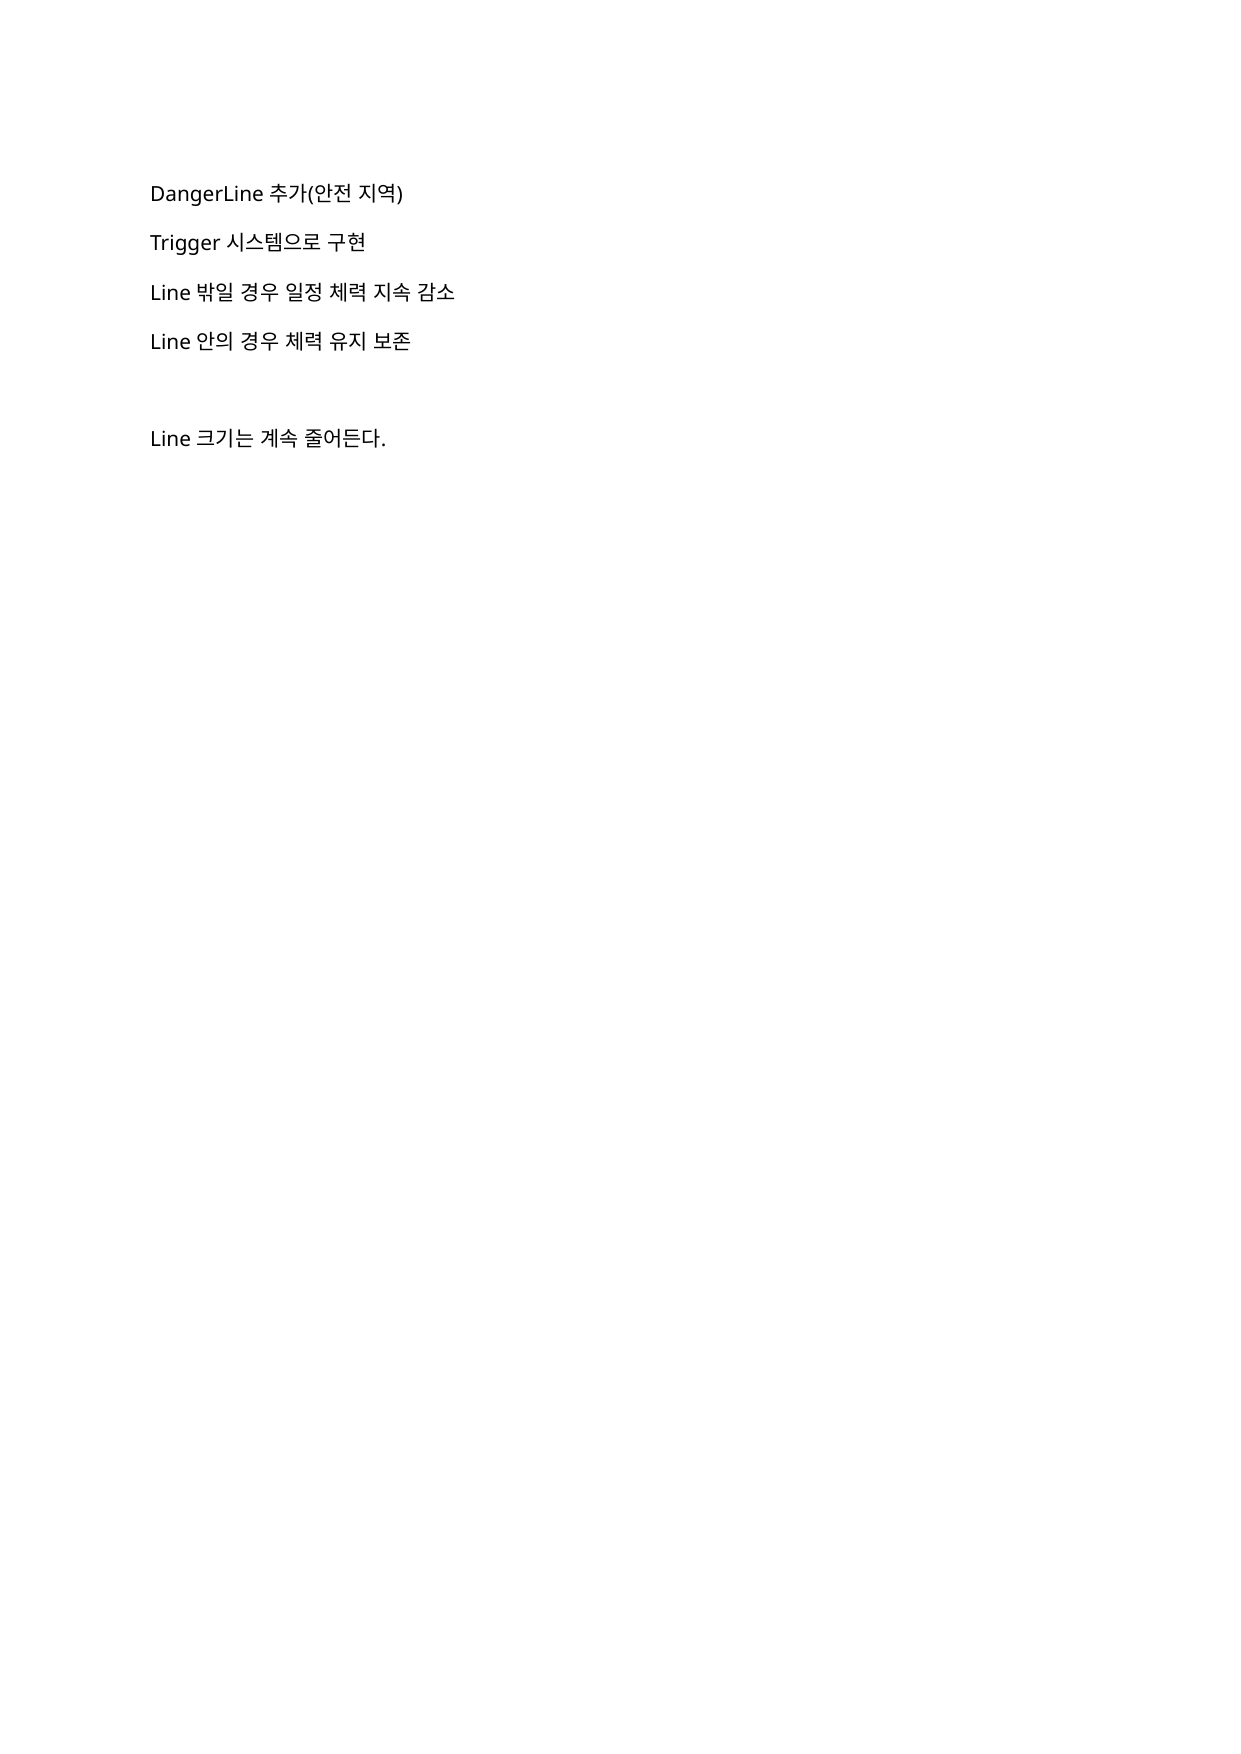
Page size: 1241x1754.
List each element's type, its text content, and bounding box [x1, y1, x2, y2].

text Line 크기는 계속 줄어든다. [150, 422, 1090, 452]
text Line 밖일 경우 일정 체력 지속 감소 [150, 276, 1090, 306]
text Line 안의 경우 체력 유지 보존 [150, 325, 1090, 356]
text Trigger 시스템으로 구현 [150, 227, 1090, 257]
text DangerLine 추가(안전 지역) [150, 177, 1090, 207]
